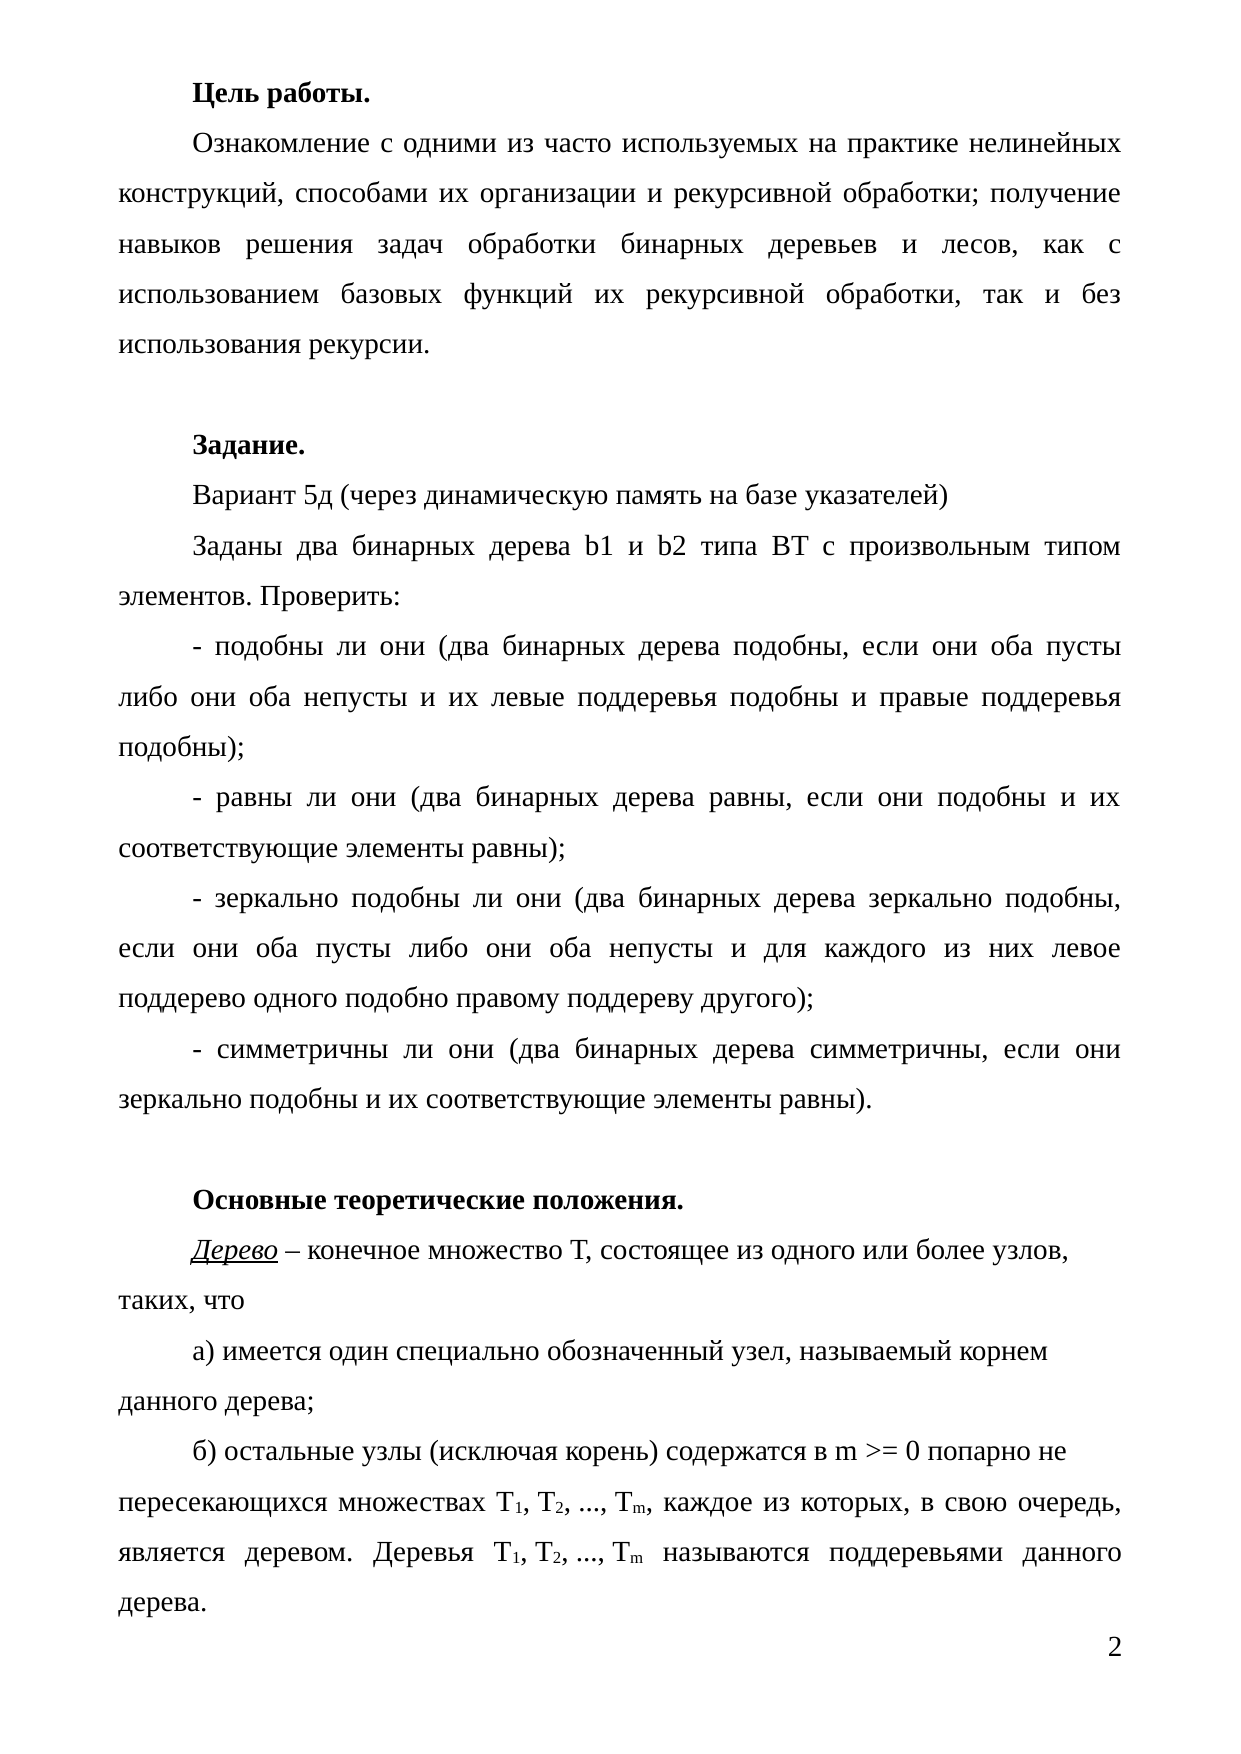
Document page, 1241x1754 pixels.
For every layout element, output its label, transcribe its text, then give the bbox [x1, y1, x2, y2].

text Заданы два бинарных дерева b1 и b2 типа BT с произвольным типом элементов. Проверить: [118, 528, 1122, 612]
subtitle Цель работы. [118, 75, 1122, 108]
subtitle Задание. [118, 427, 1122, 461]
text - подобны ли они (два бинарных дерева подобны, если они оба пусты либо они оба непусты и их левые поддеревья подобны и правые поддеревья подобны); [118, 628, 1122, 763]
text б) остальные узлы (исключая корень) содержатся в m >= 0 попарно не [118, 1433, 1122, 1467]
text а) имеется один специально обозначенный узел, называемый корнем [118, 1333, 1122, 1366]
subtitle Основные теоретические положения. [118, 1182, 1122, 1215]
text Дерево – конечное множество Т, состоящее из одного или более узлов, [118, 1232, 1122, 1266]
text - зеркально подобны ли они (два бинарных дерева зеркально подобны, если они оба пусты либо они оба непусты и для каждого из них левое поддерево одного подобно правому поддереву другого); [118, 880, 1122, 1014]
text данного дерева; [118, 1383, 1122, 1417]
text Ознакомление с одними из часто используемых на практике нелинейных конструкций, способами их организации и рекурсивной обработки; получение навыков решения задач обработки бинарных деревьев и лесов, как с использованием базовых функций их рекурсивной обработки, так и без использования рекурсии. [118, 125, 1122, 360]
text пересекающихся множествах Т1, Т2, ..., Тm, каждое из которых, в свою очередь, является деревом. Деревья Т1, Т2, ..., Тm называются поддеревьями данного дерева. [118, 1484, 1122, 1618]
text таких, что [118, 1282, 1122, 1316]
text - равны ли они (два бинарных дерева равны, если они подобны и их соответствующие элементы равны); [118, 779, 1122, 863]
text Вариант 5д (через динамическую память на базе указателей) [118, 477, 1122, 511]
text - симметричны ли они (два бинарных дерева симметричны, если они зеркально подобны и их соответствующие элементы равны). [118, 1031, 1122, 1115]
